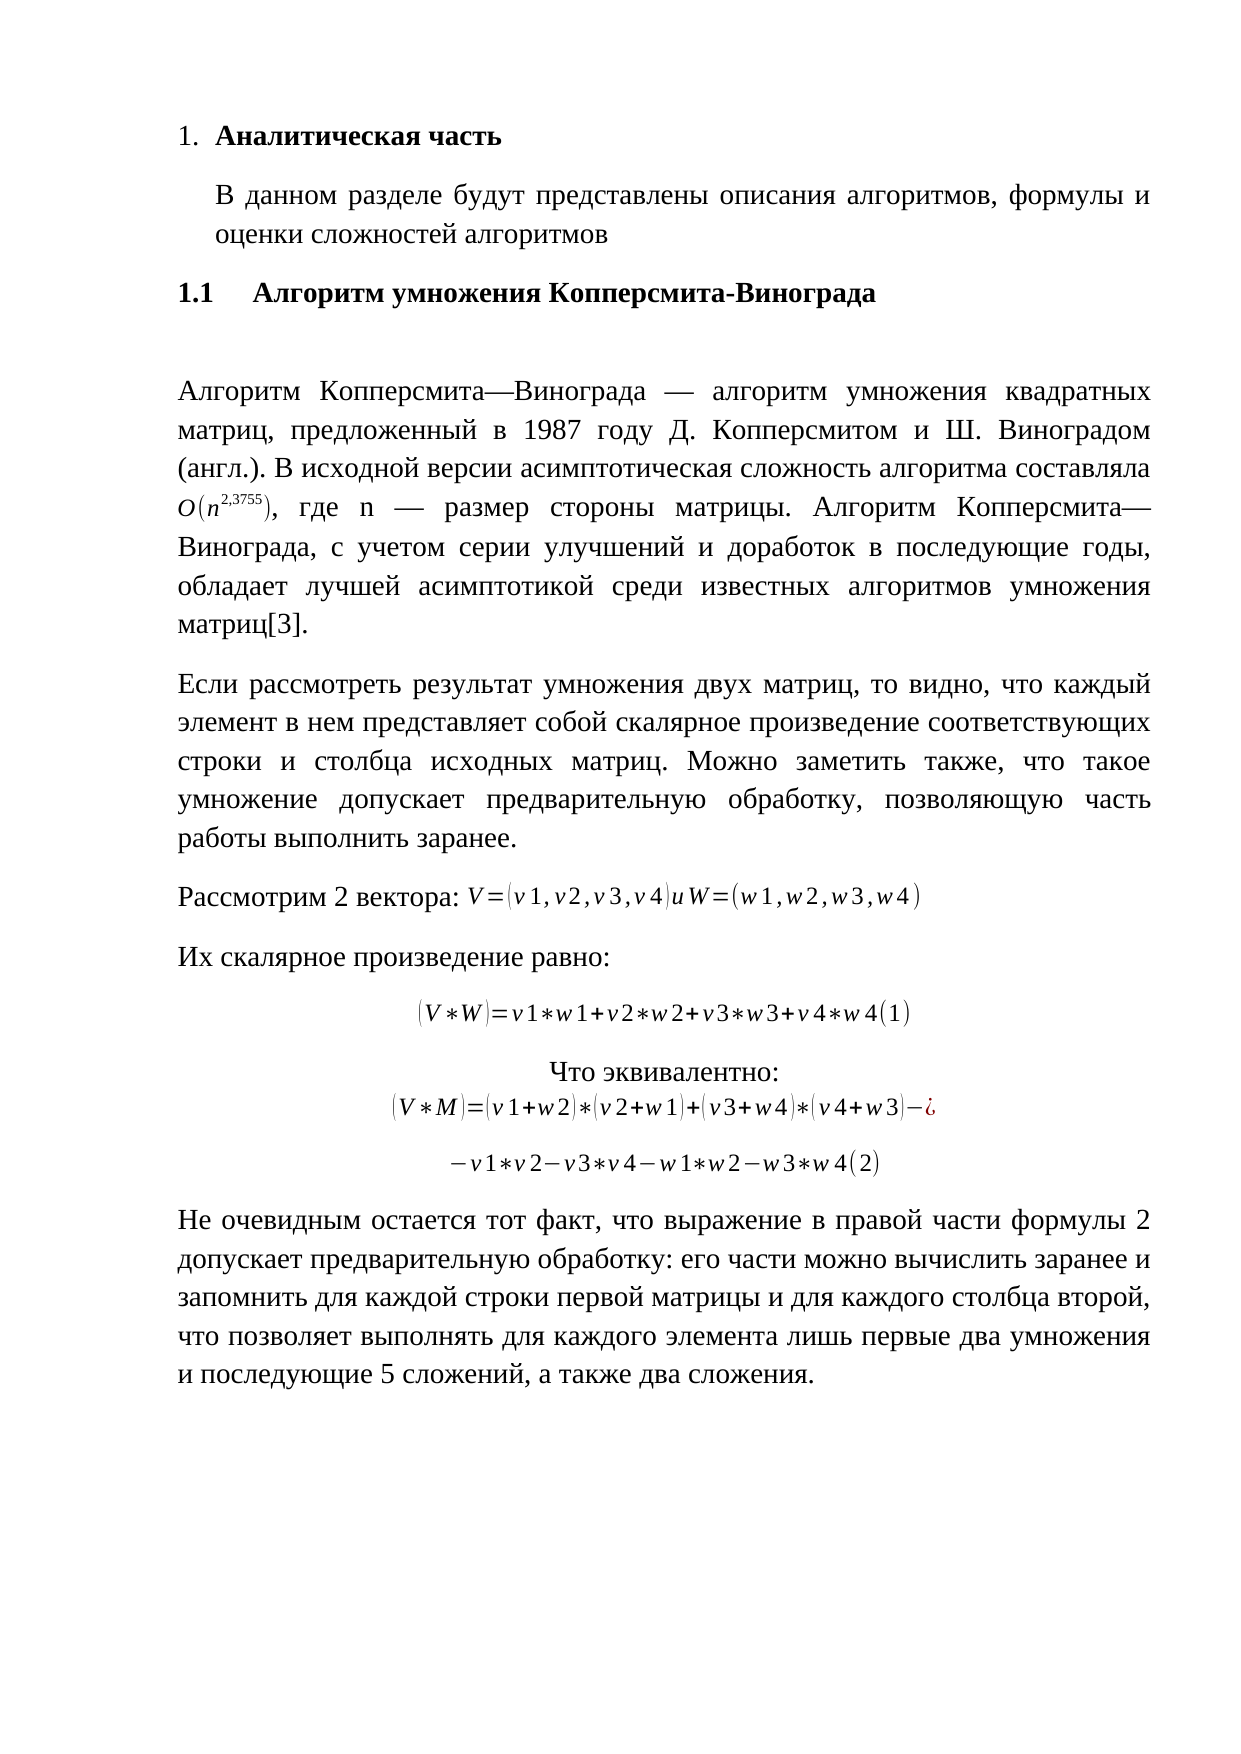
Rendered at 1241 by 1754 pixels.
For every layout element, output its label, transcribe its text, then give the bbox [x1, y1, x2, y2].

text Рассмотрим 2 вектора: [177, 879, 1152, 913]
text В данном разделе будут представлены описания алгоритмов, формулы и оценки сложностей алгоритмов [215, 177, 1152, 249]
text Если рассмотреть результат умножения двух матриц, то видно, что каждый элемент в нeм представляет собой скалярное произведение соответствующих строки и столбца исходных матриц. Можно заметить также, что такое умножение допускает предварительную обработку, позволяющую часть работы выполнить заранее. [177, 666, 1152, 854]
text Их скалярное произведение равно: [177, 939, 1152, 972]
text Алгоритм Копперсмита—Винограда — алгоритм умножения квадратных матриц, предложенный в 1987 году Д. Копперсмитом и Ш. Виноградом (англ.). В исходной версии асимптотическая сложность алгоритма составляла , где n — размер стороны матрицы. Алгоритм Копперсмита—Винограда, с учетом серии улучшений и доработок в последующие годы, обладает лучшей асимптотикой среди известных алгоритмов умножения матриц[3]. [177, 373, 1152, 640]
list Аналитическая часть [177, 118, 1152, 152]
text Не очевидным остается тот факт, что выражение в правой части формулы 2 допускает предварительную обработку: его части можно вычислить заранее и запомнить для каждой строки первой матрицы и для каждого столбца второй, что позволяет выполнять для каждого элемента лишь первые два умножения и последующие 5 сложений, а также два сложения. [177, 1202, 1152, 1390]
subtitle Алгоритм умножения Копперсмита-Винограда [177, 275, 1152, 309]
text Что эквивалентно: [177, 1054, 1152, 1122]
